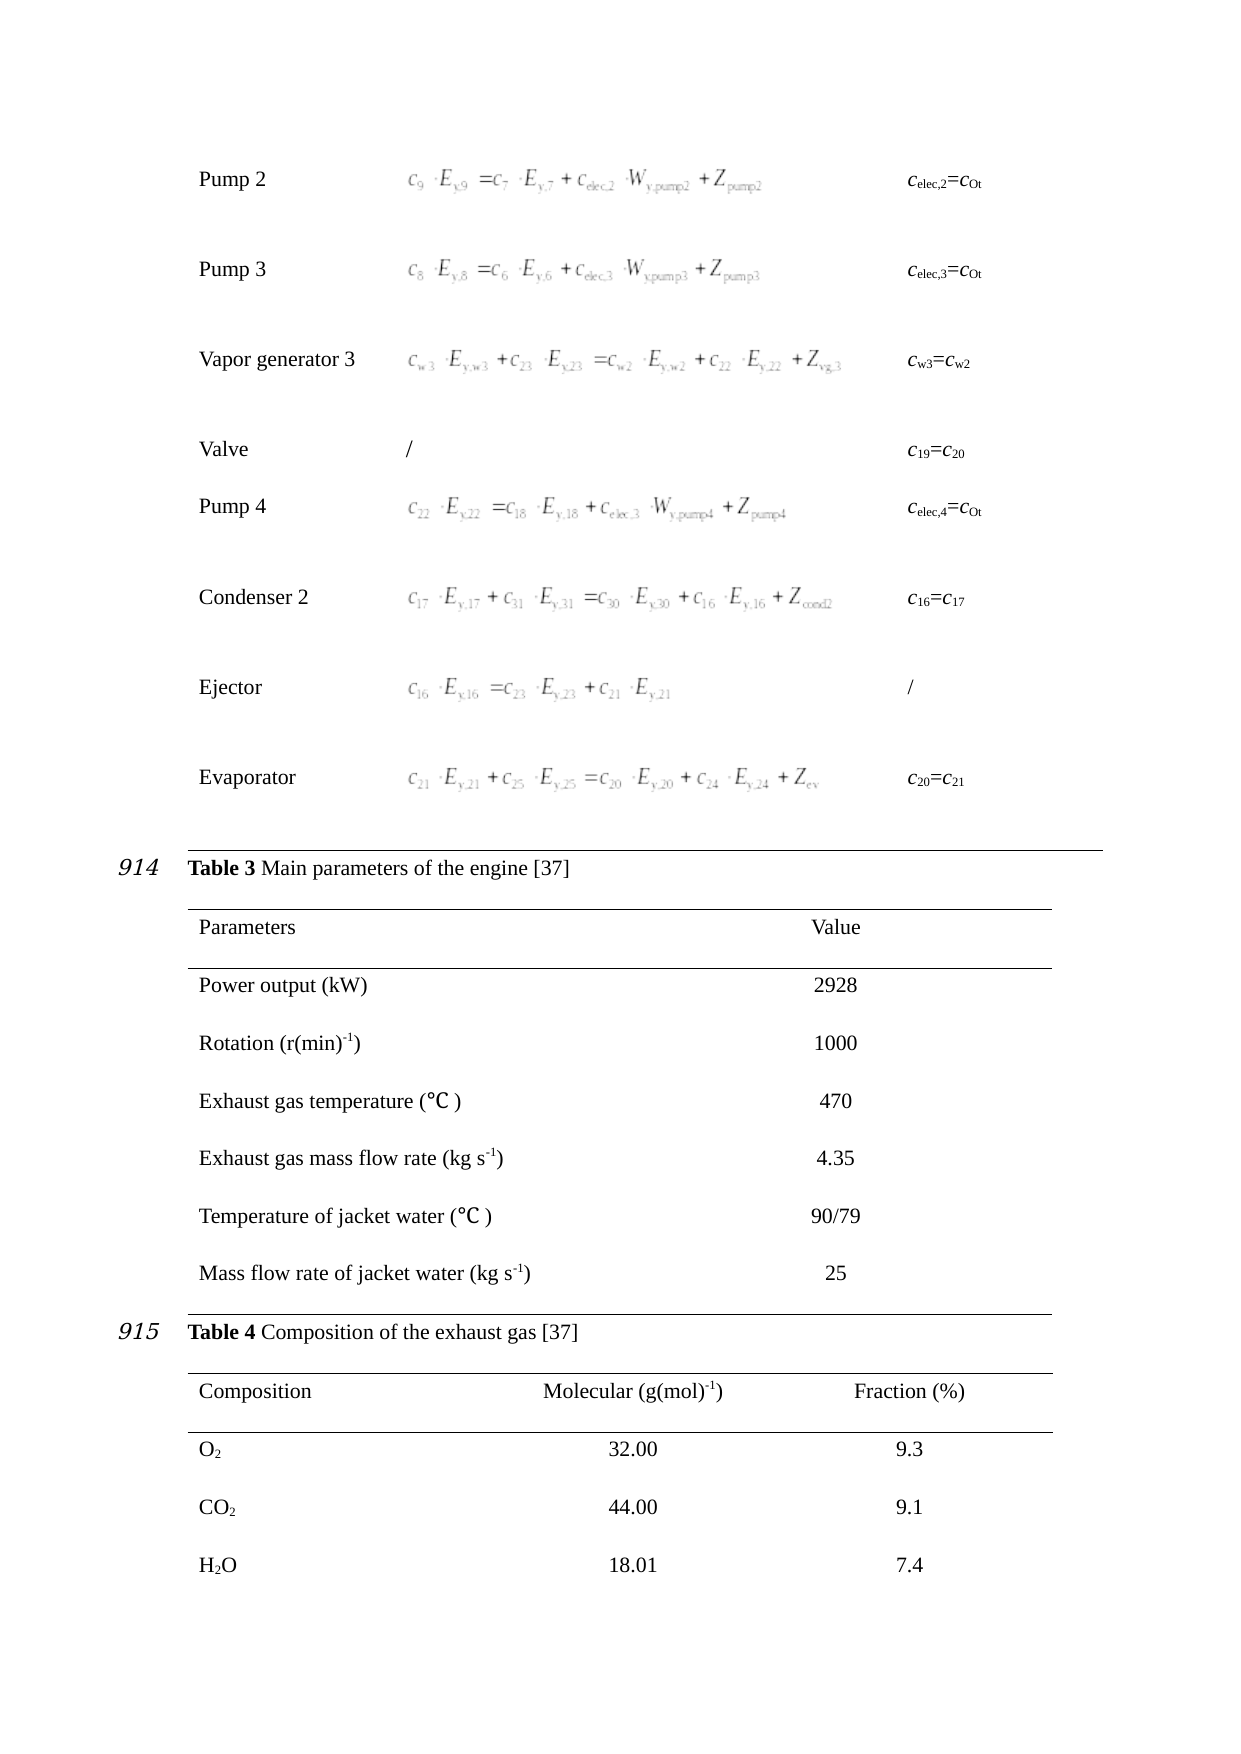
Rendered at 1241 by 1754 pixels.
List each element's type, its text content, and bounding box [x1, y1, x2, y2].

table_cell 18.01 [500, 1548, 766, 1581]
table_cell 32.00 [500, 1433, 766, 1490]
table_cell H2O [188, 1548, 499, 1581]
table_cell Pump 3 [188, 252, 394, 342]
table_header Fraction (%) [766, 1374, 1053, 1432]
table_cell Pump 2 [188, 162, 394, 252]
table_cell 470 [620, 1084, 1052, 1142]
table_cell / [896, 670, 1103, 760]
table_cell 4.35 [620, 1142, 1052, 1199]
table_cell Exhaust gas mass flow rate (kg s-1) [188, 1142, 619, 1199]
text Table 4 Composition of the exhaust gas [37] [187, 1315, 1053, 1348]
table_cell c16=c17 [896, 580, 1103, 670]
table_cell Rotation (r(min)-1) [188, 1026, 619, 1084]
table_cell 7.4 [766, 1548, 1053, 1581]
table_cell cw3=cw2 [896, 342, 1103, 432]
table_cell Vapor generator 3 [188, 342, 394, 432]
table_cell 1000 [620, 1026, 1052, 1084]
table_cell Power output (kW) [188, 969, 619, 1026]
table_cell Valve [188, 432, 394, 490]
table_cell Pump 4 [188, 490, 394, 580]
table_cell 25 [620, 1257, 1052, 1314]
table_cell CO2 [188, 1490, 499, 1548]
table_cell [394, 760, 896, 850]
table_cell Temperature of jacket water (℃ ) [188, 1199, 619, 1257]
table_cell 9.3 [766, 1433, 1053, 1490]
table_cell / [394, 432, 896, 490]
table_cell [394, 580, 896, 670]
text Table 3 Main parameters of the engine [37] [187, 851, 1053, 884]
table_cell [394, 342, 896, 432]
table_cell 90/79 [620, 1199, 1052, 1257]
table_cell [394, 670, 896, 760]
table_cell celec,3=cOt [896, 252, 1103, 342]
table_cell Condenser 2 [188, 580, 394, 670]
table_cell c20=c21 [896, 760, 1103, 850]
table_cell O2 [188, 1433, 499, 1490]
table_header Value [620, 910, 1052, 968]
table_cell [394, 252, 896, 342]
table_cell celec,2=cOt [896, 162, 1103, 252]
table_cell 44.00 [500, 1490, 766, 1548]
table_cell [394, 490, 896, 580]
table_cell 2928 [620, 969, 1052, 1026]
table_header Molecular (g(mol)-1) [500, 1374, 766, 1432]
table_cell Evaporator [188, 760, 394, 850]
table_cell Mass flow rate of jacket water (kg s-1) [188, 1257, 619, 1314]
table_cell 9.1 [766, 1490, 1053, 1548]
table_cell [394, 162, 896, 252]
table_header Composition [188, 1374, 499, 1432]
table_header Parameters [188, 910, 619, 968]
table_cell Exhaust gas temperature (℃ ) [188, 1084, 619, 1142]
table_cell Ejector [188, 670, 394, 760]
table_cell c19=c20 [896, 432, 1103, 490]
table_cell celec,4=cOt [896, 490, 1103, 580]
